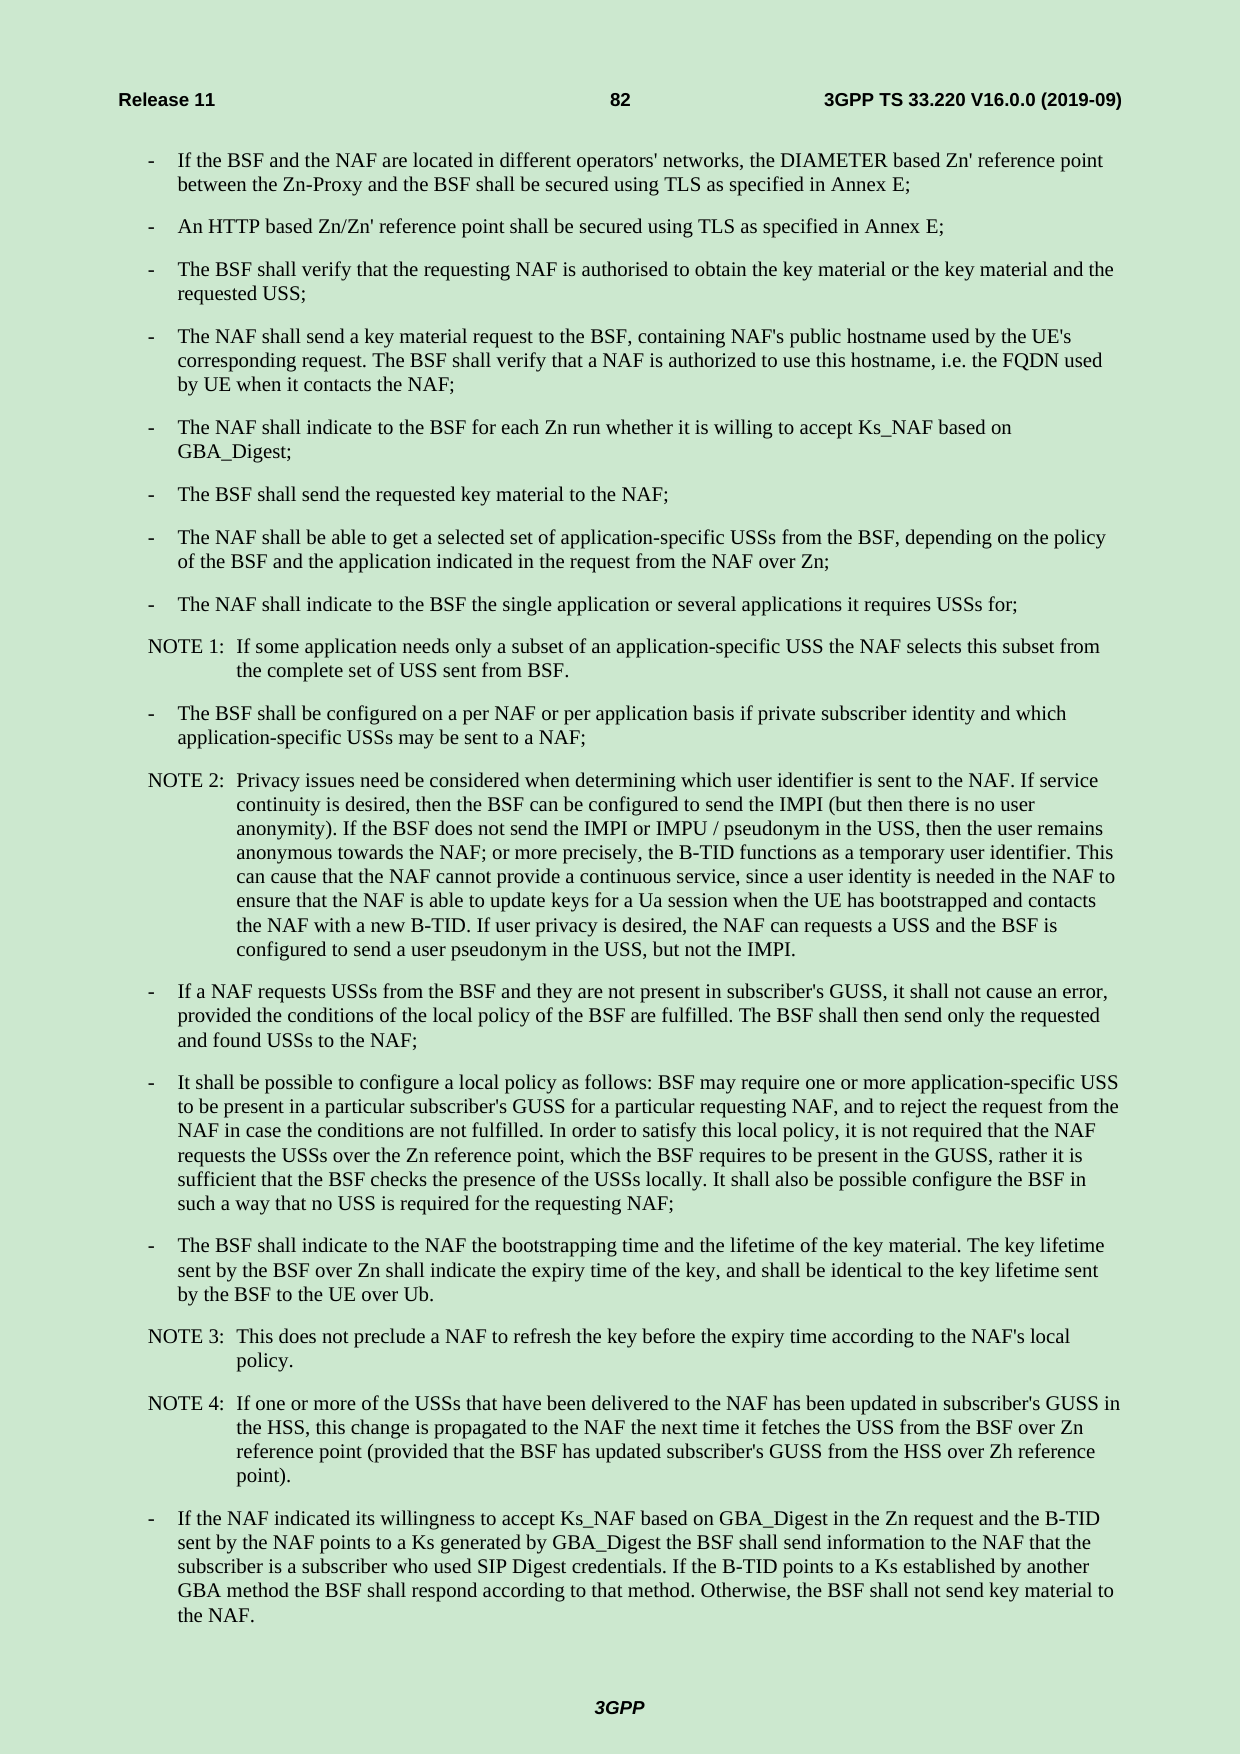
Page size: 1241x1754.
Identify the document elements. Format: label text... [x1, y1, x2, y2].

text - If the BSF and the NAF are located in different operators' networks, the DIAMETER based Zn' reference point between the Zn-Proxy and the BSF shall be secured using TLS as specified in Annex E; [148, 147, 1122, 196]
text - The NAF shall indicate to the BSF the single application or several applications it requires USSs for; [148, 592, 1122, 616]
text - The BSF shall indicate to the NAF the bootstrapping time and the lifetime of the key material. The key lifetime sent by the BSF over Zn shall indicate the expiry time of the key, and shall be identical to the key lifetime sent by the BSF to the UE over Ub. [148, 1233, 1122, 1306]
text - The NAF shall send a key material request to the BSF, containing NAF's public hostname used by the UE's corresponding request. The BSF shall verify that a NAF is authorized to use this hostname, i.e. the FQDN used by UE when it contacts the NAF; [148, 324, 1122, 396]
text - The NAF shall indicate to the BSF for each Zn run whether it is willing to accept Ks_NAF based on GBA_Digest; [148, 415, 1122, 463]
text - An HTTP based Zn/Zn' reference point shall be secured using TLS as specified in Annex E; [148, 214, 1122, 238]
text - The NAF shall be able to get a selected set of application-specific USSs from the BSF, depending on the policy of the BSF and the application indicated in the request from the NAF over Zn; [148, 525, 1122, 573]
text NOTE 2: Privacy issues need be considered when determining which user identifier is sent to the NAF. If service continuity is desired, then the BSF can be configured to send the IMPI (but then there is no user anonymity). If the BSF does not send the IMPI or IMPU / pseudonym in the USS, then the user remains anonymous towards the NAF; or more precisely, the B-TID functions as a temporary user identifier. This can cause that the NAF cannot provide a continuous service, since a user identity is needed in the NAF to ensure that the NAF is able to update keys for a Ua session when the UE has bootstrapped and contacts the NAF with a new B-TID. If user privacy is desired, the NAF can requests a USS and the BSF is configured to send a user pseum in the USS, but not the IMPI. [148, 768, 1122, 961]
text - It shall be possible to configure a local policy as follows: BSF may require one or more application-specific USS to be present in a particular subscriber's GUSS for a particular requesting NAF, and to reject the request from the NAF in case the conditions are not fulfilled. In order to satisfy this local policy, it is not required that the NAF requests the USSs over the Zn reference point, which the BSF requires to be present in the GUSS, rather it is sufficient that the BSF checks the presence of the USSs locally. It shall also be possible configure the BSF in such a way that no USS is required for the requesting NAF; [148, 1070, 1122, 1215]
text - If the NAF indicated its willingness to accept Ks_NAF based on GBA_Digest in the Zn request and the B-TID sent by the NAF points to a Ks generated by GBA_Digest the BSF shall send information to the NAF that the subscriber is a subscriber who used SIP Digest credentials. If the B-TID points to a Ks established by another GBA method the BSF shall respond according to that method. Otherwise, the BSF shall not send key material to the NAF. [148, 1506, 1122, 1627]
text NOTE 4: If one or more of the USSs that have been delivered to the NAF has been updated in subscriber's GUSS in the HSS, this change is propagated to the NAF the next time it fetches the USS from the BSF over Zn reference point (provided that the BSF has updated subscriber's GUSS from the HSS over Zh reference point). [148, 1391, 1122, 1487]
text - The BSF shall send the requested key material to the NAF; [148, 482, 1122, 506]
text - If a NAF requests USSs from the BSF and they are not present in subscriber's GUSS, it shall not cause an error, provided the conditions of the local policy of the BSF are fulfilled. The BSF shall then send only the requested and found USSs to the NAF; [148, 979, 1122, 1052]
text - The BSF shall verify that the requesting NAF is authorised to obtain the key material or the key material and the requested USS; [148, 257, 1122, 305]
text NOTE 1: If some application needs only a subset of an application-specific USS the NAF selects this subset from the complete set of USS sent from BSF. [148, 634, 1122, 682]
text NOTE 3: This does not preclude a NAF to refresh the key before the expiry time according to the NAF's local policy. [148, 1324, 1122, 1372]
text - The BSF shall be configured on a per NAF or per application basis if private subscriber identity and which application-specific USSs may be sent to a NAF; [148, 701, 1122, 749]
